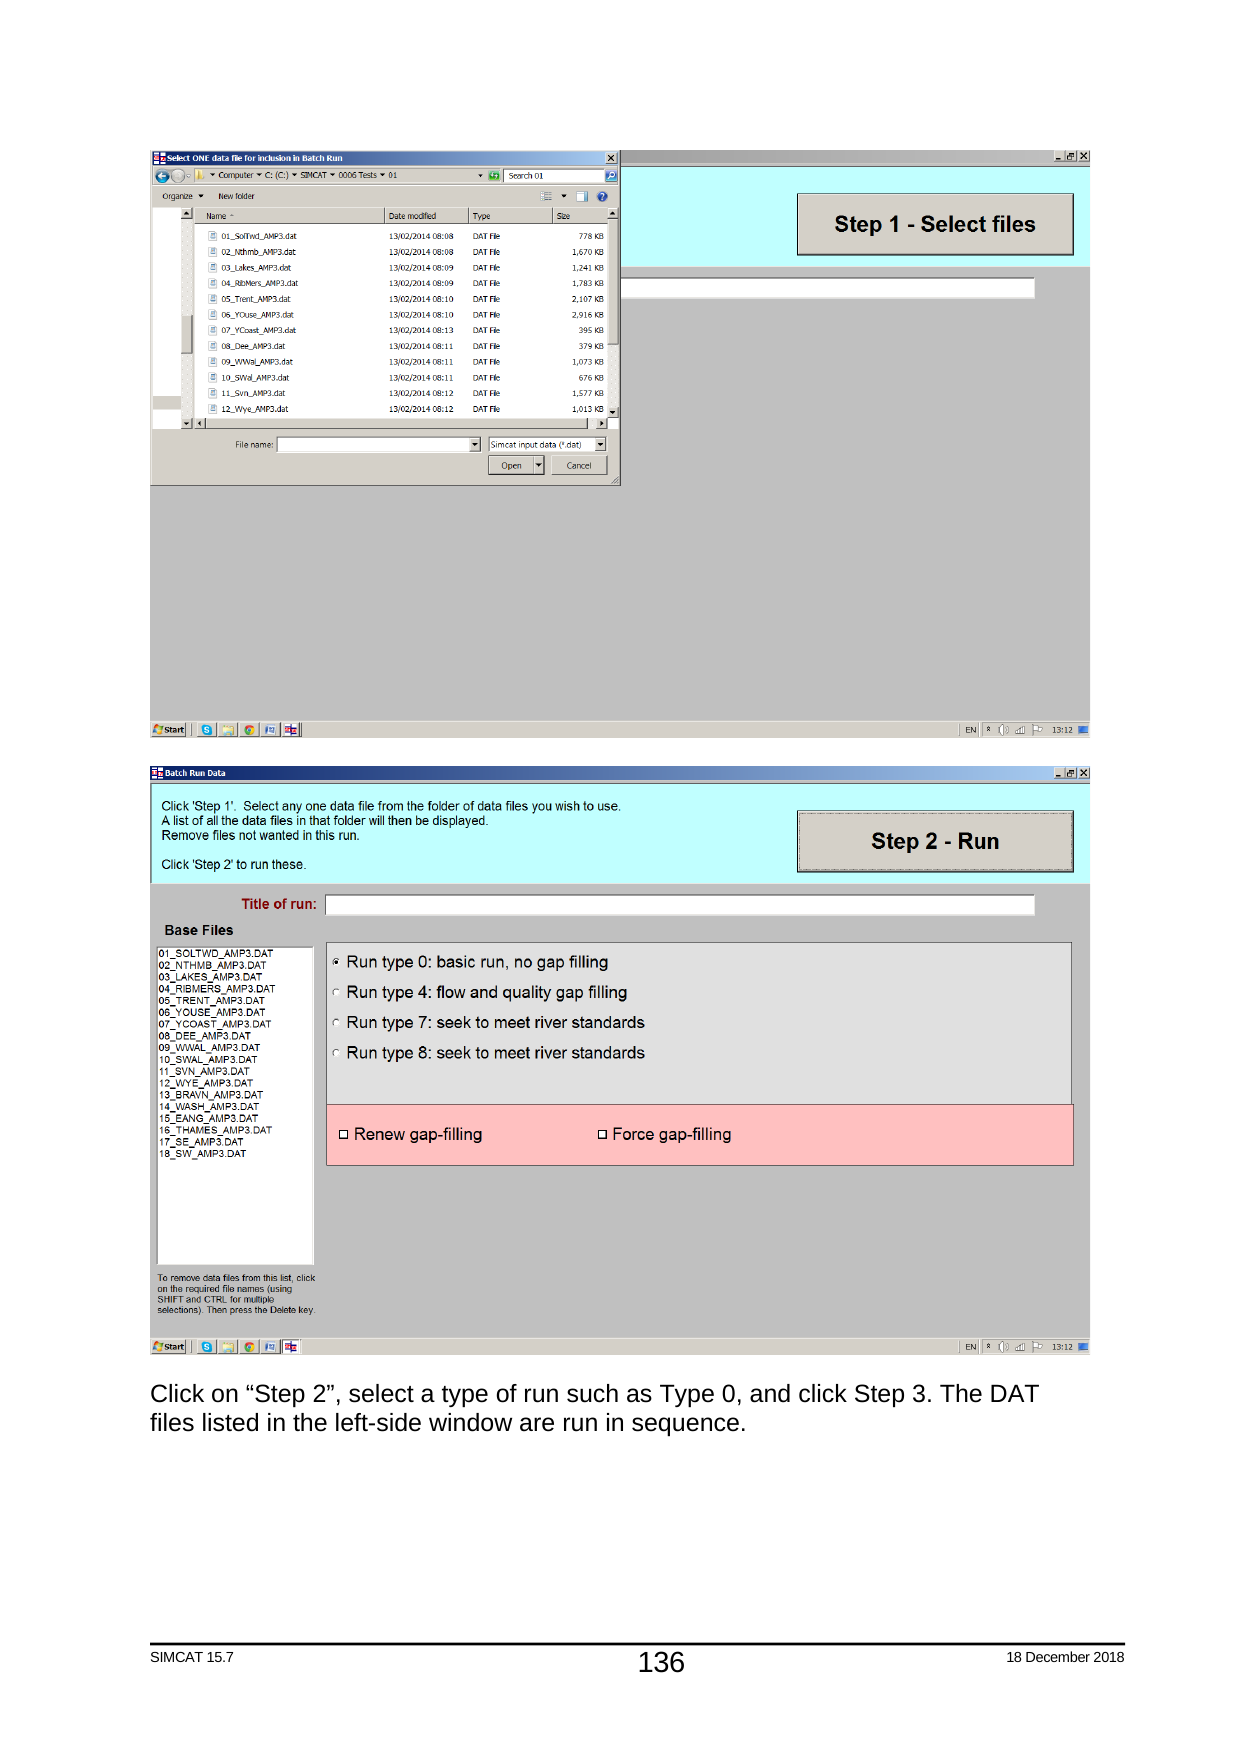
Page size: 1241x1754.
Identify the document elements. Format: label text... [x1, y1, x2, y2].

picture [150, 766, 1091, 1355]
subtitle Click on “Step 2”, select a type of run such as Type 0, and click Step 3. The DAT files listed in the left-side window are run in sequence. [150, 1379, 1090, 1437]
picture [150, 150, 1091, 738]
